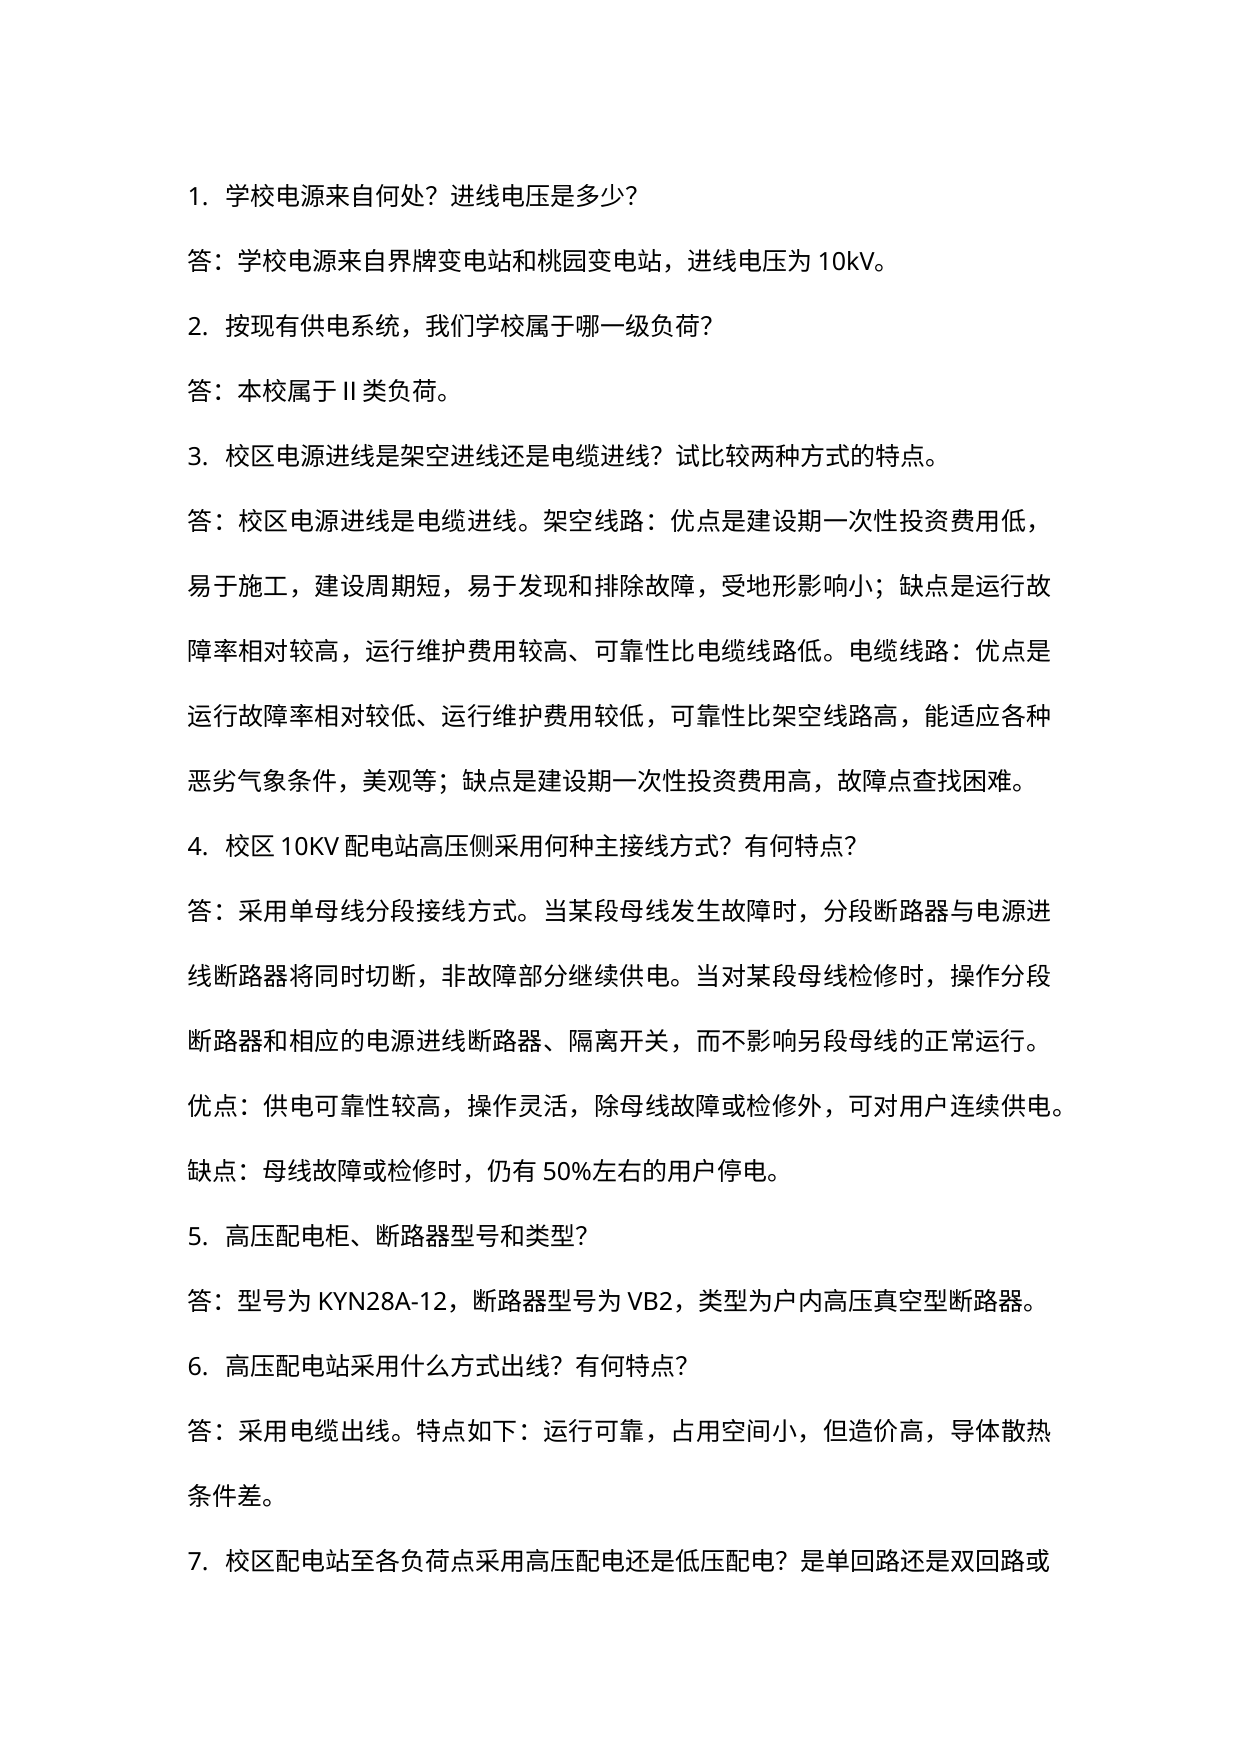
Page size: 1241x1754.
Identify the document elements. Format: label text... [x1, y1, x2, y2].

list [187, 1527, 1053, 1592]
list 按现有供电系统，我们学校属于哪一级负荷？ [187, 292, 1053, 357]
list 高压配电站采用什么方式出线？有何特点？ [187, 1332, 1053, 1397]
list 校区电源进线是架空进线还是电缆进线？试比较两种方式的特点。 [187, 422, 1053, 487]
text 答：采用电缆出线。特点如下：运行可靠，占用空间小，但造价高，导体散热条件差。 [187, 1397, 1053, 1527]
text 答：本校属于Ⅱ类负荷。 [187, 357, 1053, 422]
text 答：学校电源来自界牌变电站和桃园变电站，进线电压为10kV。 [187, 227, 1053, 292]
text 答：采用单母线分段接线方式。当某段母线发生故障时，分段断路器与电源进线断路器将同时切断，非故障部分继续供电。当对某段母线检修时，操作分段断路器和相应的电源进线断路器、隔离开关，而不影响另段母线的正常运行。优点：供电可靠性较高，操作灵活，除母线故障或检修外，可对用户连续供电。缺点：母线故障或检修时，仍有50%左右的用户停电。 [187, 877, 1053, 1202]
text 答：校区电源进线是电缆进线。架空线路：优点是建设期一次性投资费用低，易于施工，建设周期短，易于发现和排除故障，受地形影响小；缺点是运行故障率相对较高，运行维护费用较高、可靠性比电缆线路低。电缆线路：优点是运行故障率相对较低、运行维护费用较低，可靠性比架空线路高，能适应各种恶劣气象条件，美观等；缺点是建设期一次性投资费用高，故障点查找困难。 [187, 487, 1053, 812]
list 校区10KV配电站高压侧采用何种主接线方式？有何特点？ [187, 812, 1053, 877]
list 学校电源来自何处？进线电压是多少？ [187, 162, 1053, 227]
text 答：型号为KYN28A-12，断路器型号为VB2，类型为户内高压真空型断路器。 [187, 1267, 1053, 1332]
list 高压配电柜、断路器型号和类型？ [187, 1202, 1053, 1267]
